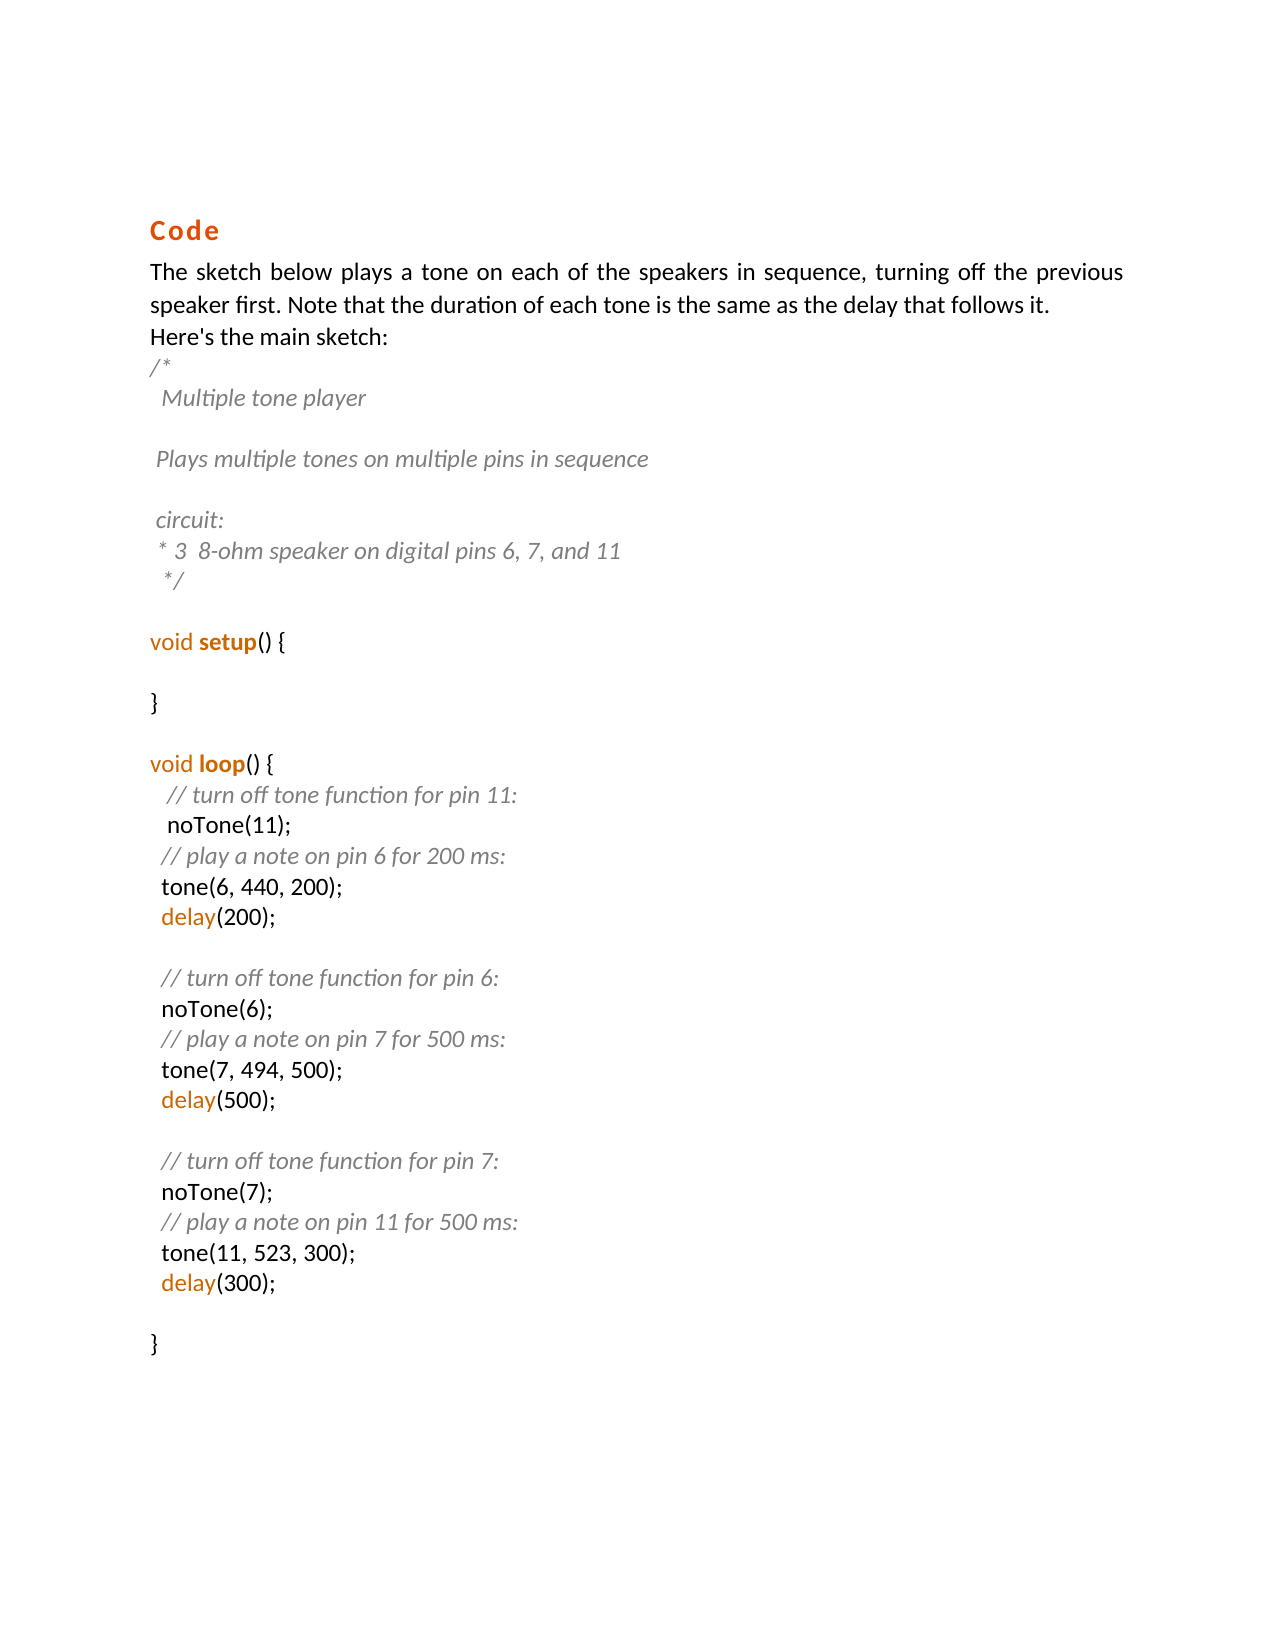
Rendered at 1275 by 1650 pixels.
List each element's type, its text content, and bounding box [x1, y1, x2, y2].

text Code [150, 212, 1125, 247]
text /* Multiple tone player Plays multiple tones on multiple pins in sequence circuit: * 3 8-ohm speaker on digital pins 6, 7, and 11 */ void setup() { } void loop() { // turn off tone function for pin 11: noTone(11); // play a note on pin 6 for 200 ms: tone(6, 440, 200); delay(200); // turn off tone function for pin 6: noTone(6); // play a note on pin 7 for 500 ms: tone(7, 494, 500); delay(500); // turn off tone function for pin 7: noTone(7); // play a note on pin 11 for 500 ms: tone(11, 523, 300); delay(300); } [150, 352, 1125, 1359]
text The sketch below plays a tone on each of the speakers in sequence, turning off the previous speaker first. Note that the duration of each tone is the same as the delay that follows it. [150, 254, 1125, 319]
text Here's the main sketch: [150, 319, 1125, 352]
